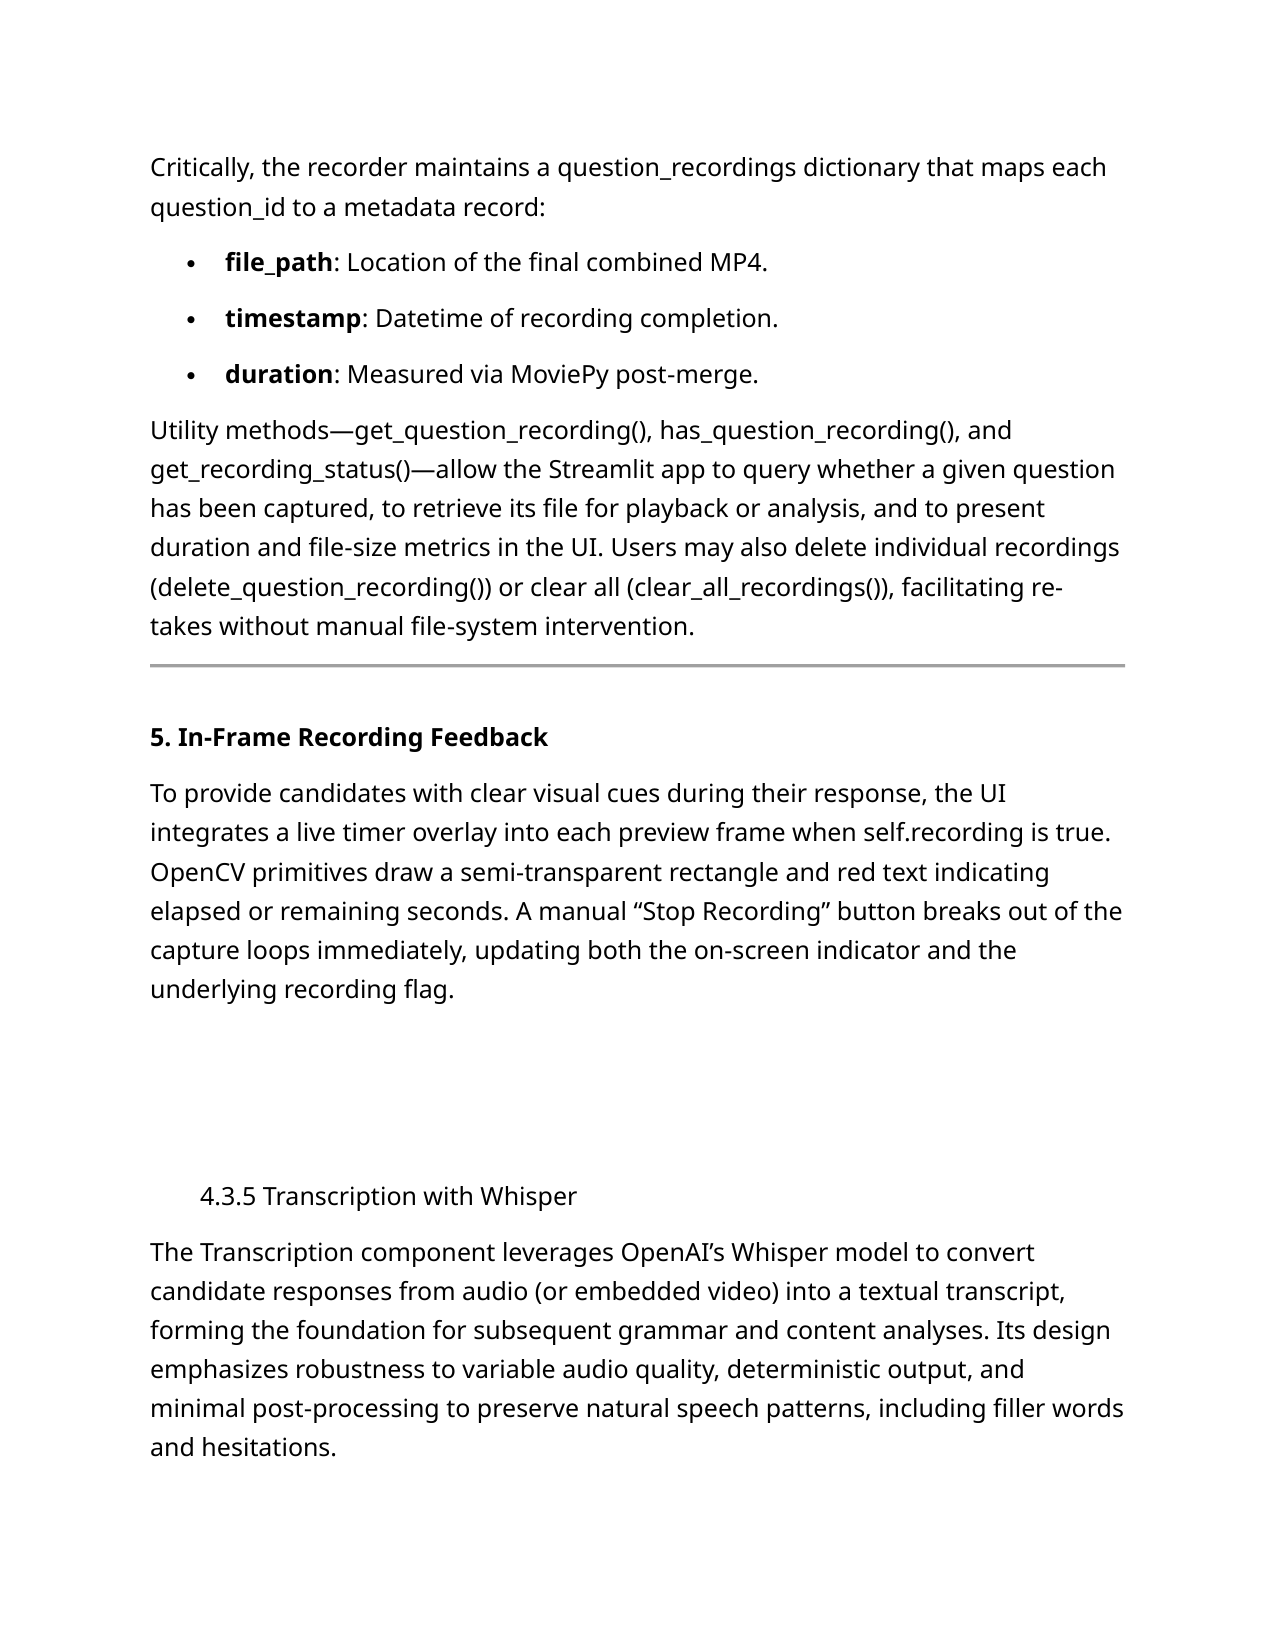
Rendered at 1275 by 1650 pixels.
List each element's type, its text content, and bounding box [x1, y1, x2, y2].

text Utility methods—get_question_recording(), has_question_recording(), and get_recording_status()—allow the Streamlit app to query whether a given question has been captured, to retrieve its file for playback or analysis, and to present duration and file‐size metrics in the UI. Users may also delete individual recordings (delete_question_recording()) or clear all (clear_all_recordings()), facilitating re-takes without manual file‐system intervention. [150, 412, 1125, 642]
text Critically, the recorder maintains a question_recordings dictionary that maps each question_id to a metadata record: [150, 150, 1125, 223]
list timestamp: Datetime of recording completion. [187, 301, 1125, 335]
list duration: Measured via MoviePy post‐merge. [187, 357, 1125, 391]
text The Transcription component leverages OpenAI’s Whisper model to convert candidate responses from audio (or embedded video) into a textual transcript, forming the foundation for subsequent grammar and content analyses. Its design emphasizes robustness to variable audio quality, deterministic output, and minimal post‐processing to preserve natural speech patterns, including filler words and hesitations. [150, 1234, 1125, 1464]
text To provide candidates with clear visual cues during their response, the UI integrates a live timer overlay into each preview frame when self.recording is true. OpenCV primitives draw a semi-transparent rectangle and red text indicating elapsed or remaining seconds. A manual “Stop Recording” button breaks out of the capture loops immediately, updating both the on-screen indicator and the underlying recording flag. [150, 776, 1125, 1006]
text 4.3.5 Transcription with Whisper [150, 1139, 1125, 1212]
list file_path: Location of the final combined MP4. [187, 245, 1125, 279]
text 5. In-Frame Recording Feedback [150, 720, 1125, 754]
